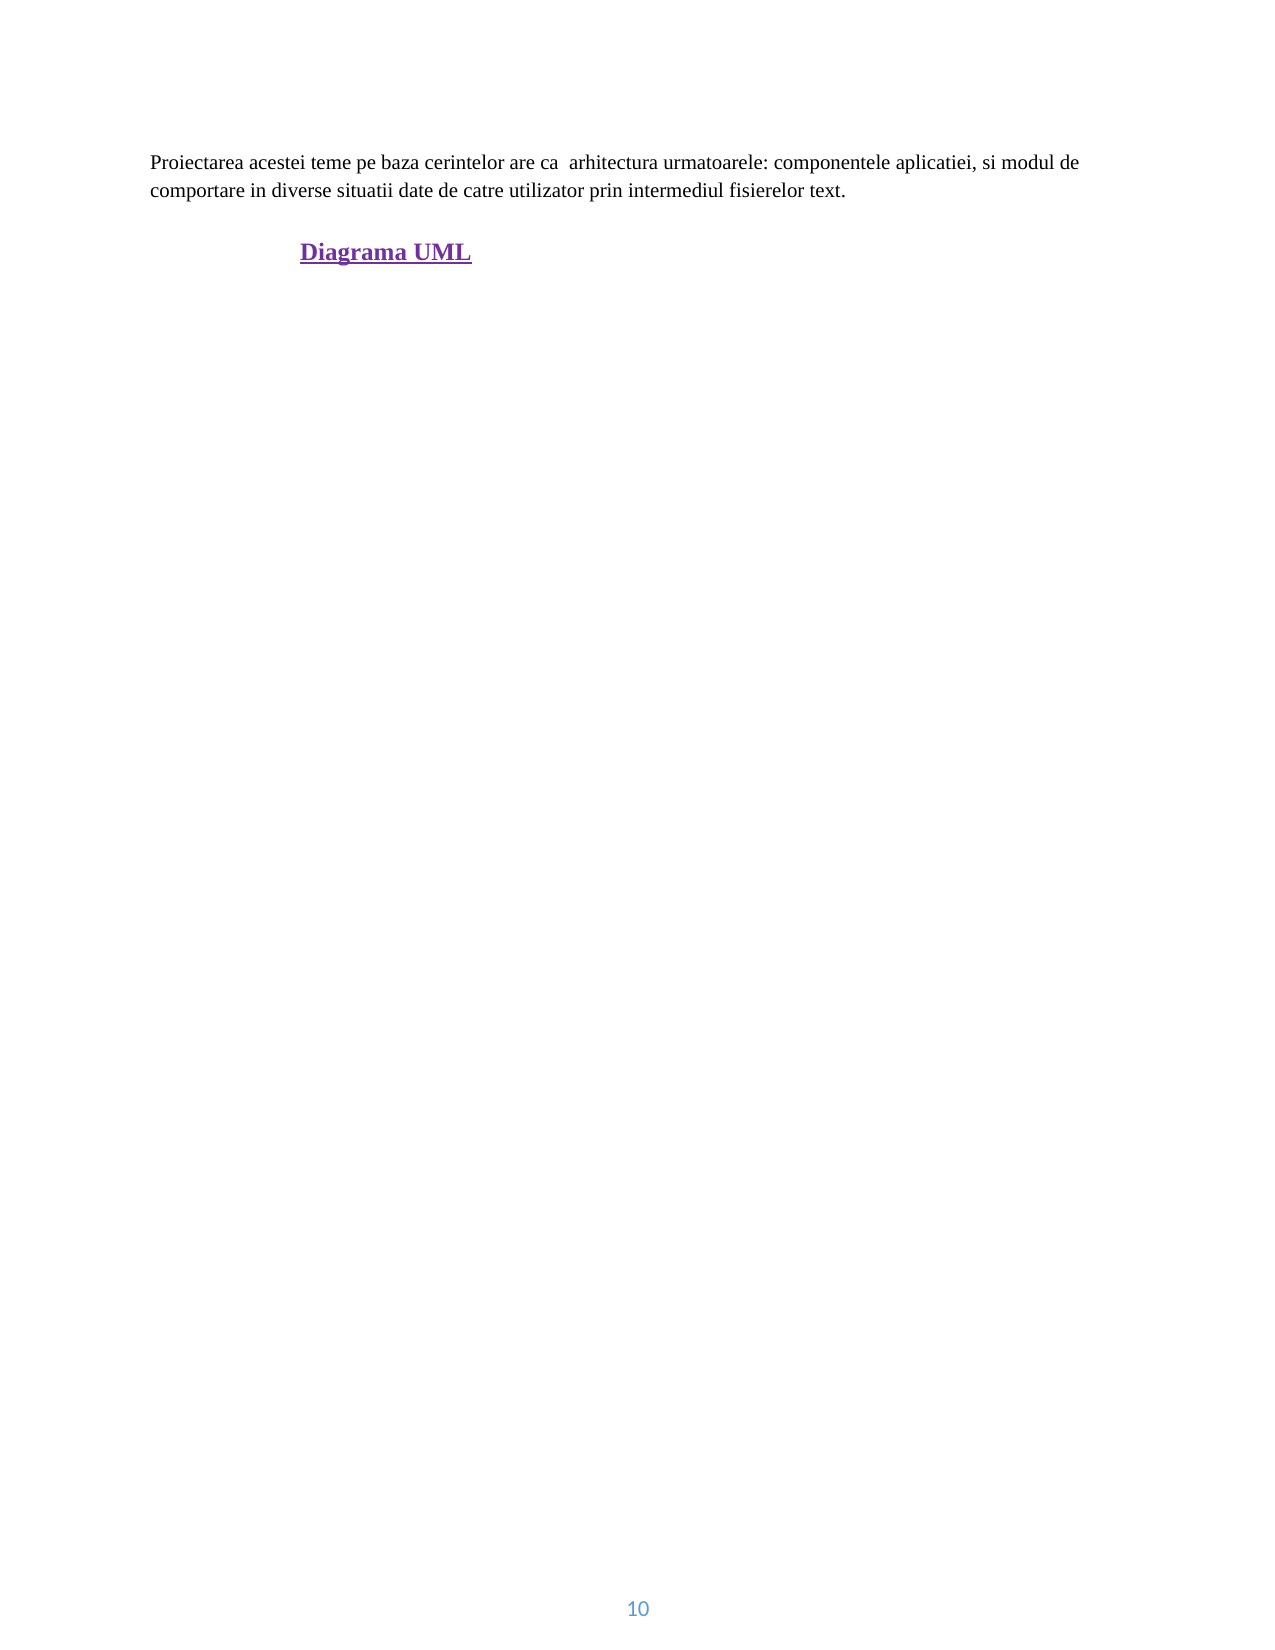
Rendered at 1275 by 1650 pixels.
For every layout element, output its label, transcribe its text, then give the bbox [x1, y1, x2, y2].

text Diagrama UML [225, 237, 1125, 266]
text Proiectarea acestei teme pe baza cerintelor are ca arhitectura urmatoarele: componentele aplicatiei, si modul de comportare in diverse situatii date de catre utilizator prin intermediul fisierelor text. [150, 150, 1125, 202]
